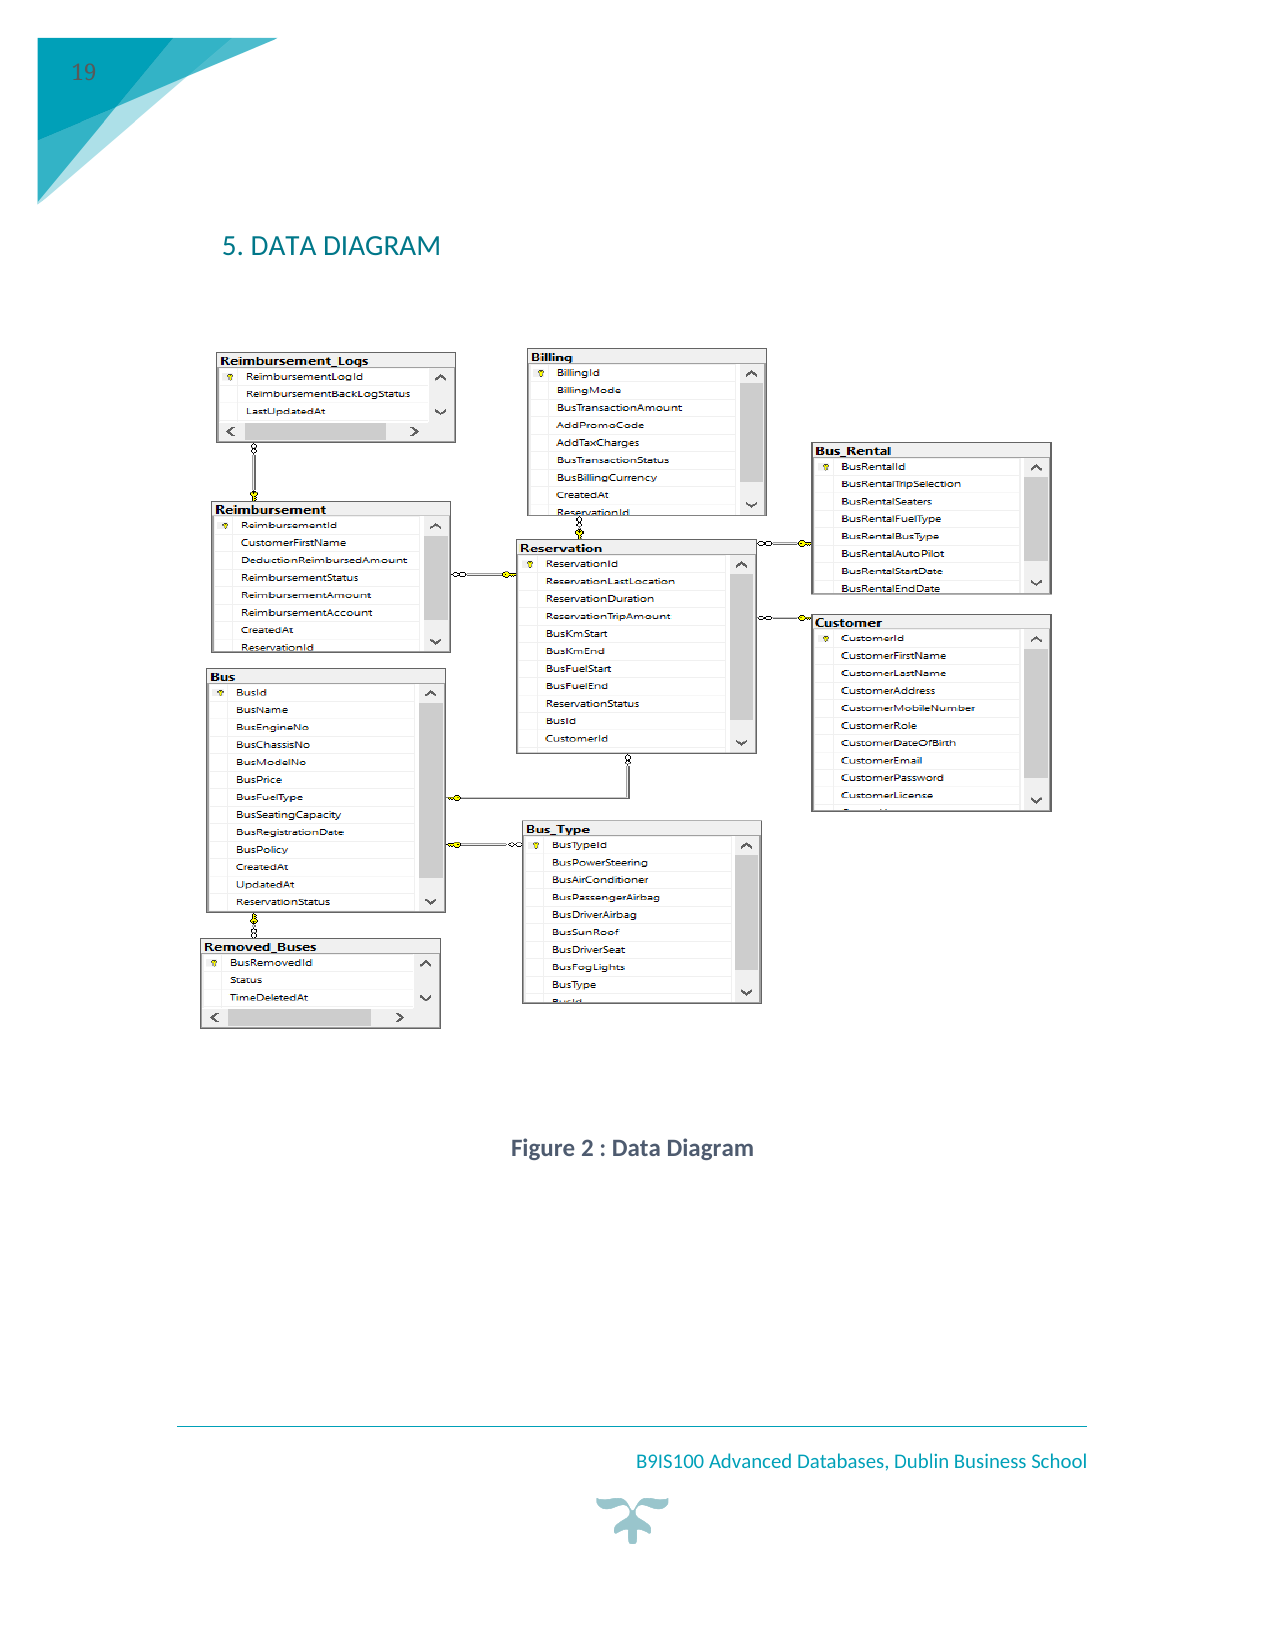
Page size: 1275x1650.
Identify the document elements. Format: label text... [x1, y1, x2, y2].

subtitle 5. DATA DIAGRAM [222, 227, 1087, 263]
text Figure 2 : Data Diagram [177, 1132, 1087, 1162]
picture [177, 335, 1088, 1057]
picture [37, 37, 279, 206]
